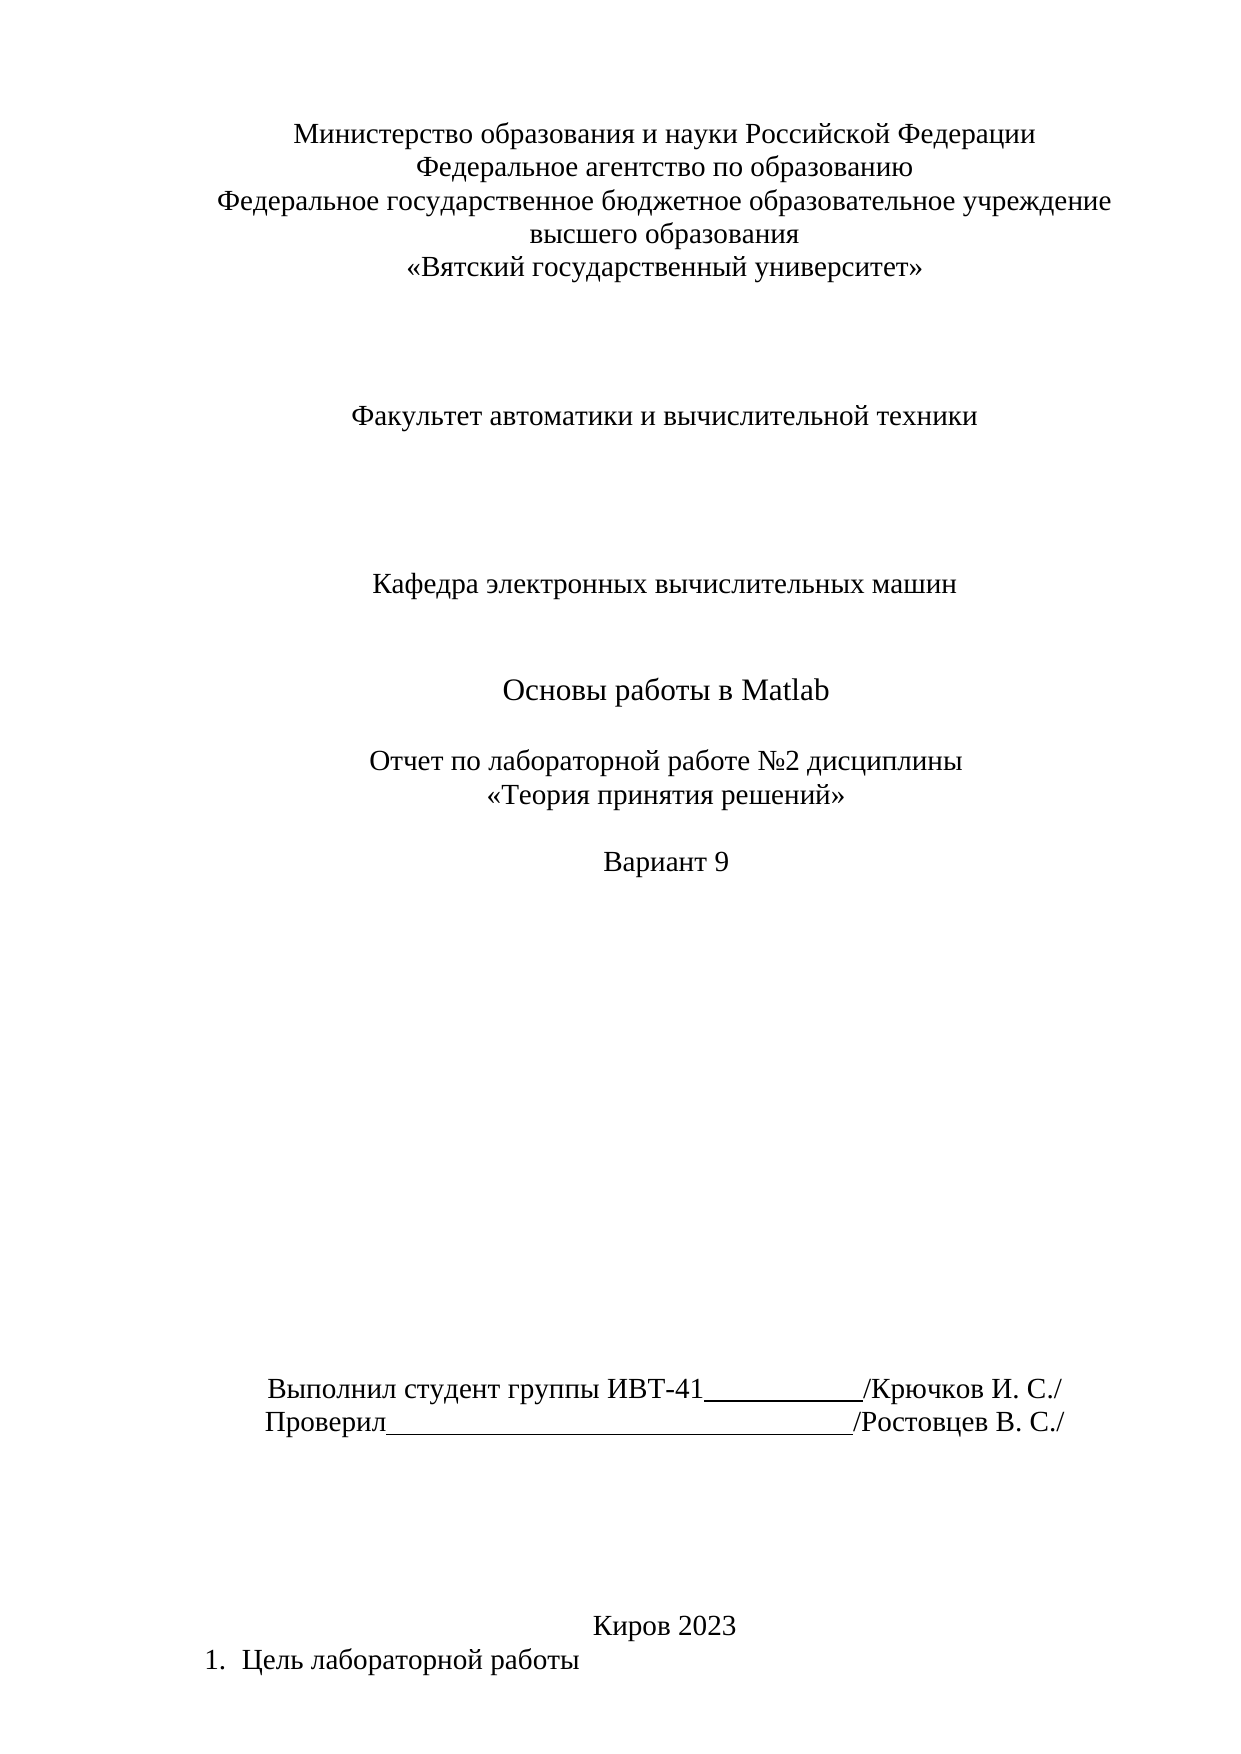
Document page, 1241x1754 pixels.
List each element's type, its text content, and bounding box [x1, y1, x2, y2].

text Киров 2023 [217, 1608, 1112, 1642]
text Факультет автоматики и вычислительной техники [217, 398, 1112, 432]
list Цель лабораторной работы [204, 1642, 1165, 1675]
text Федеральное государственное бюджетное образовательное учреждение высшего образования [217, 183, 1112, 250]
text Министерство образования и науки Российской Федерации Федеральное агентство по образованию [217, 116, 1112, 183]
text Кафедра электронных вычислительных машин [217, 566, 1112, 599]
text Отчет по лабораторной работе №2 дисциплины [167, 743, 1165, 777]
text Вариант 9 [167, 844, 1165, 877]
text Выполнил студент группы ИВТ-41 /Крючков И. С./ Проверил /Ростовцев В. С./ [263, 1371, 1065, 1438]
text Основы работы в Matlab [167, 671, 1165, 707]
text «Теория принятия решений» [167, 777, 1165, 810]
text «Вятский государственный университет» [217, 250, 1113, 284]
